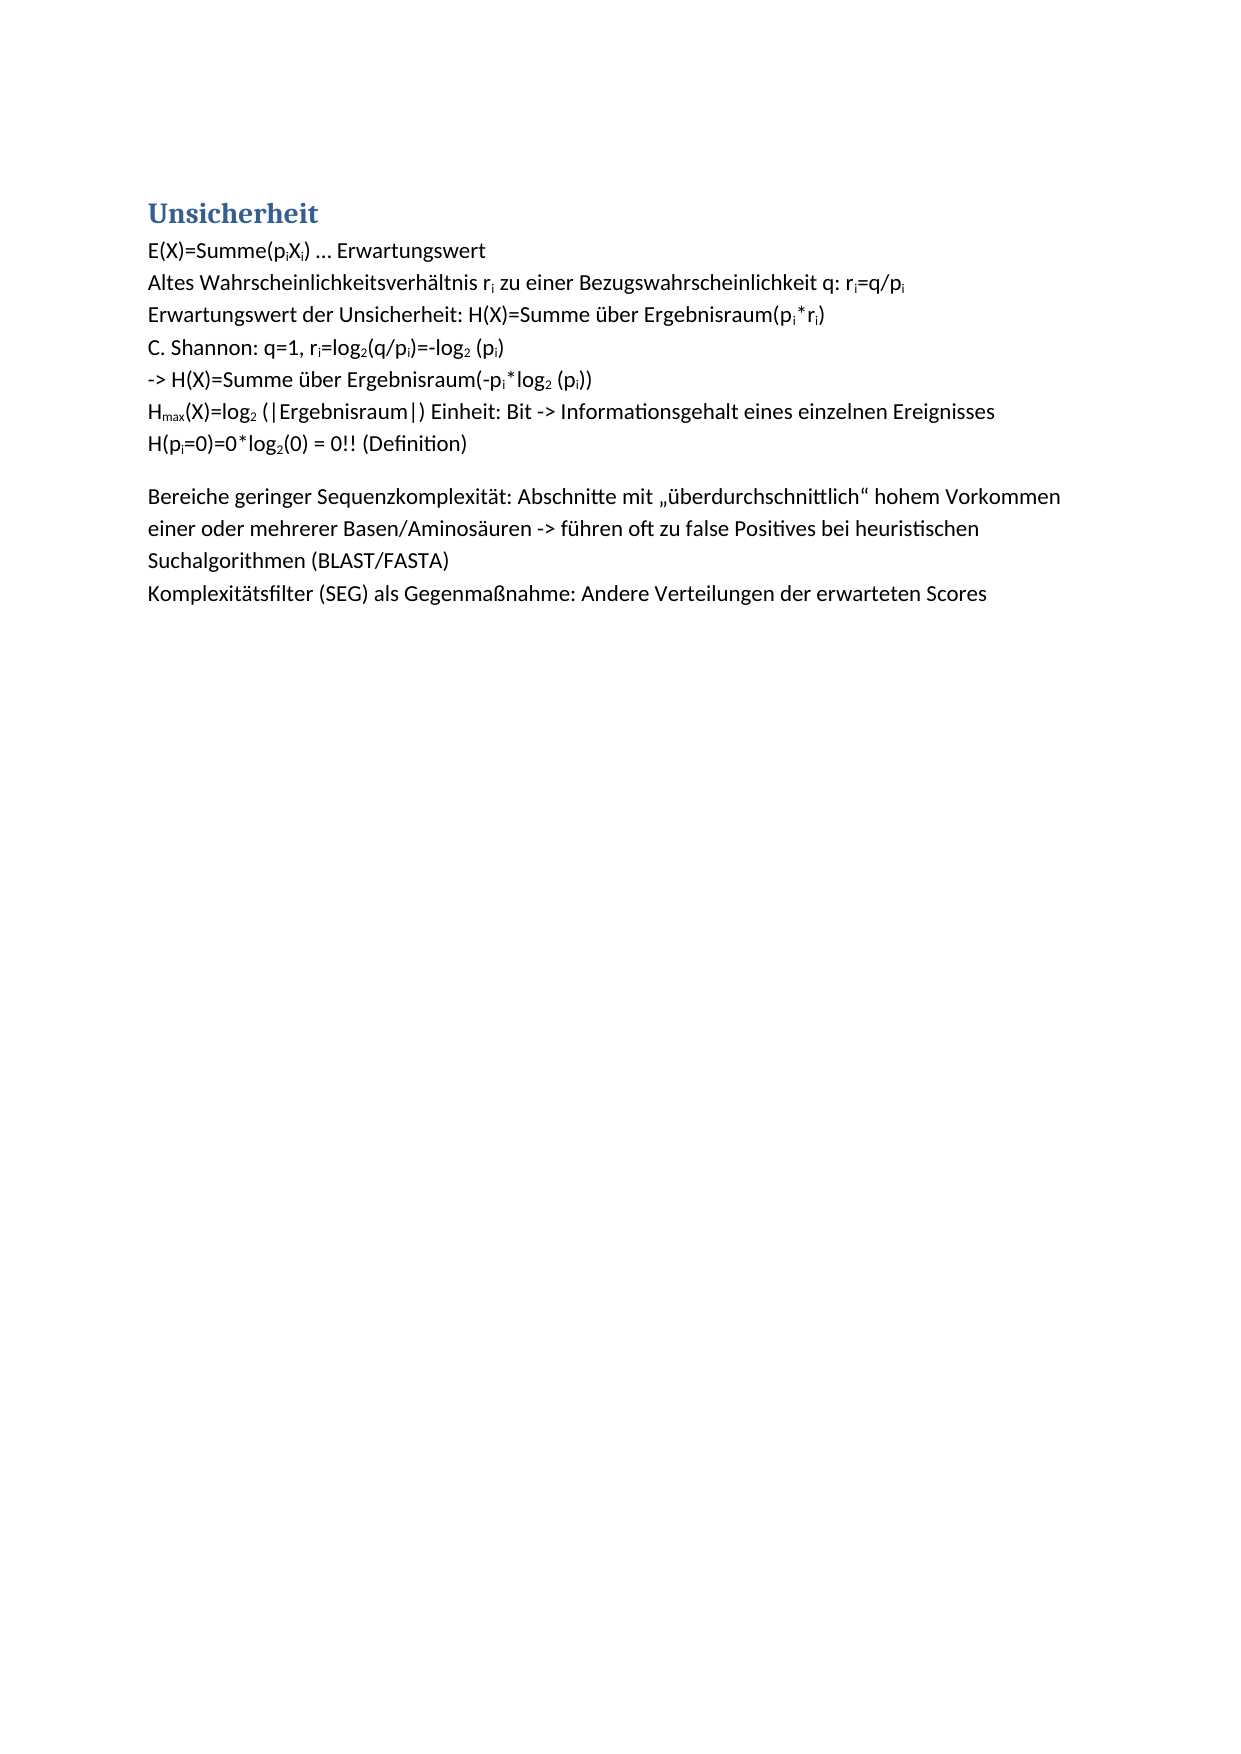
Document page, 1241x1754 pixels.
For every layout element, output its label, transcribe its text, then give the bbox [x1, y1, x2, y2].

text E(X)=Summe(piXi) … Erwartungswert Altes Wahrscheinlichkeitsverhältnis ri zu einer Bezugswahrscheinlichkeit q: ri=q/pi Erwartungswert der Unsicherheit: H(X)=Summe über Ergebnisraum(pi*ri) C. Shannon: q=1, ri=log2(q/pi)=-log2 (pi) -> H(X)=Summe über Ergebnisraum(-pi*log2 (pi)) Hmax(X)=log2 (|Ergebnisraum|) Einheit: Bit -> Informationsgehalt eines einzelnen Ereignisses H(pi=0)=0*log2(0) = 0!! (Definition) [148, 236, 1093, 457]
text Bereiche geringer Sequenzkomplexität: Abschnitte mit „überdurchschnittlich“ hohem Vorkommen einer oder mehrerer Basen/Aminosäuren -> führen oft zu false Positives bei heuristischen Suchalgorithmen (BLAST/FASTA) Komplexitätsfilter (SEG) als Gegenmaßnahme: Andere Verteilungen der erwarteten Scores [148, 482, 1093, 607]
subtitle Unsicherheit [148, 198, 1093, 231]
